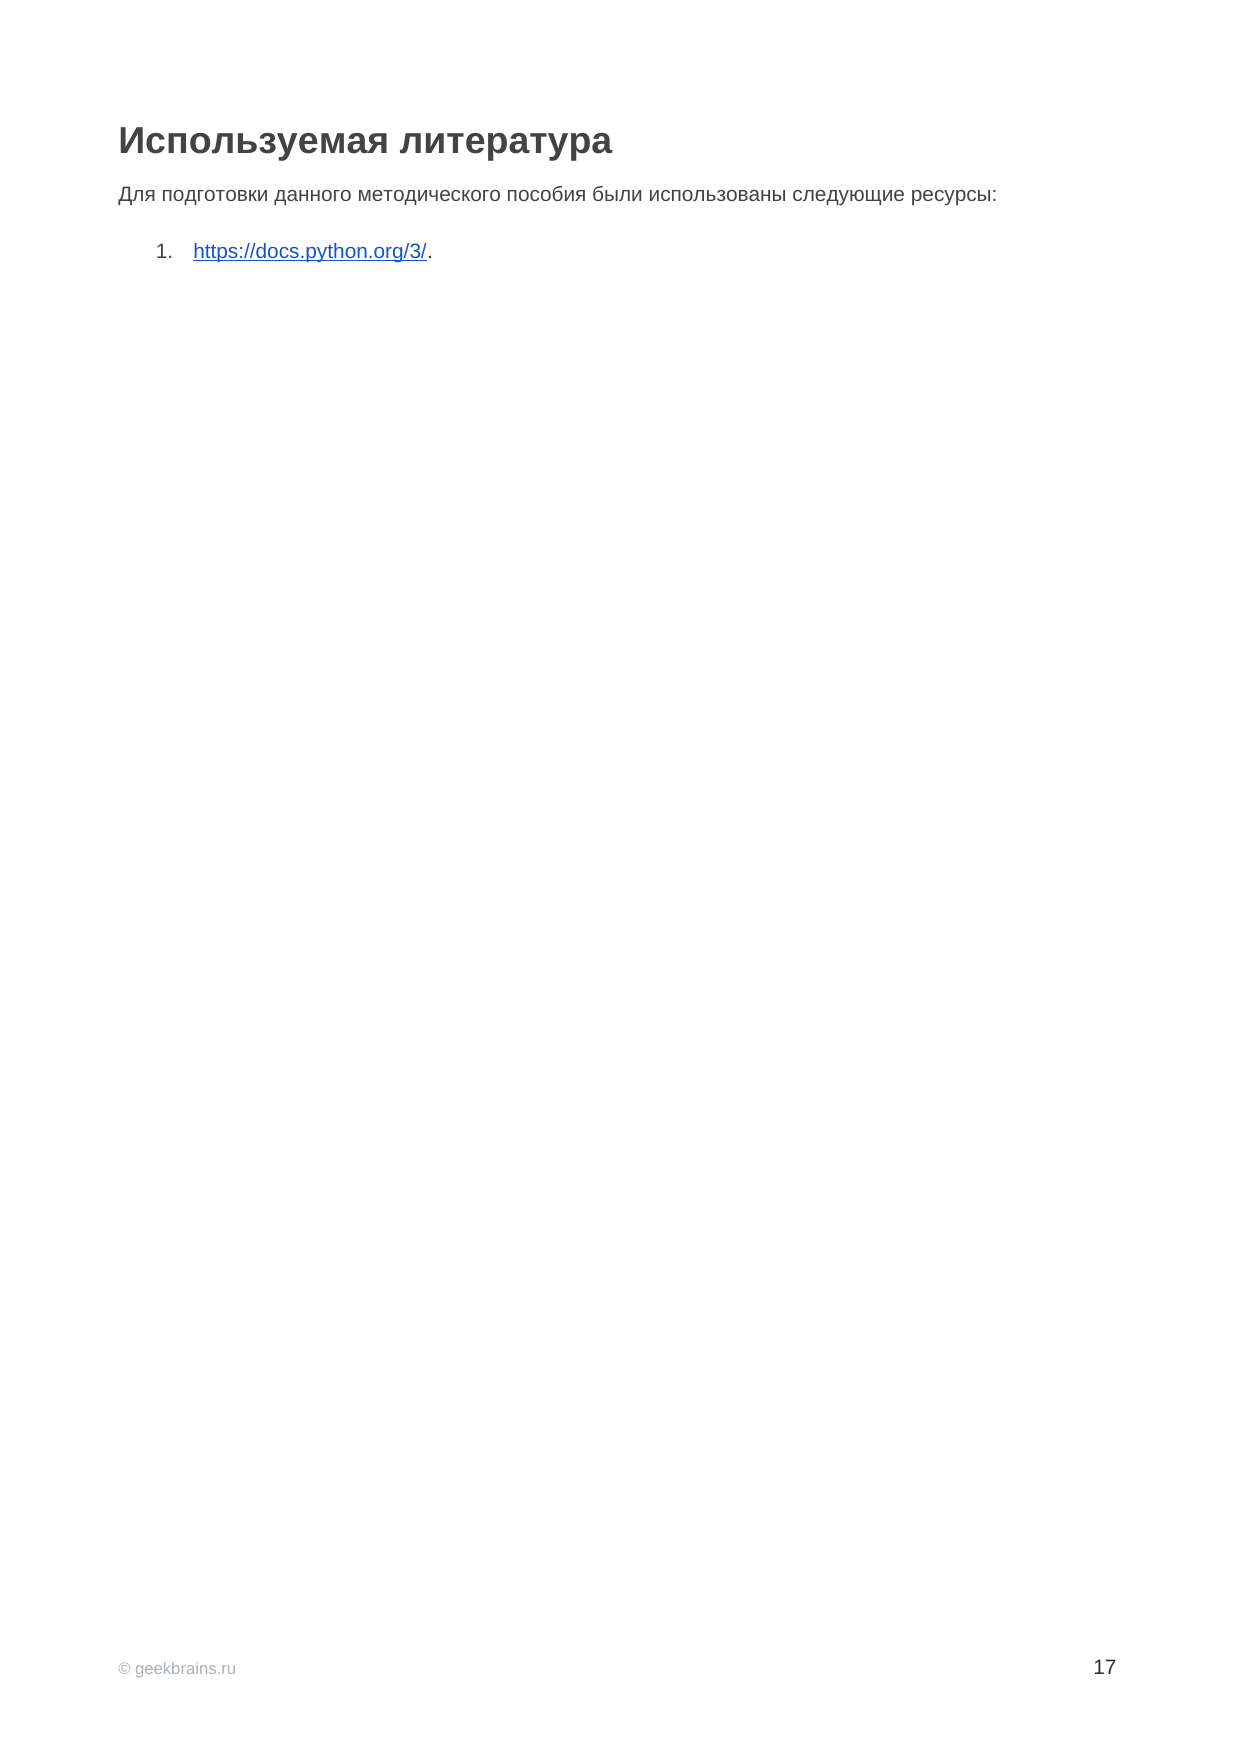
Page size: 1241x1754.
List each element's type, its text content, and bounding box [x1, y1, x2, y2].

subtitle Используемая литература [118, 118, 1122, 161]
list https://docs.python.org/3/. [156, 239, 1122, 263]
text Для подготовки данного методического пособия были использованы следующие ресурсы: [118, 182, 1122, 206]
